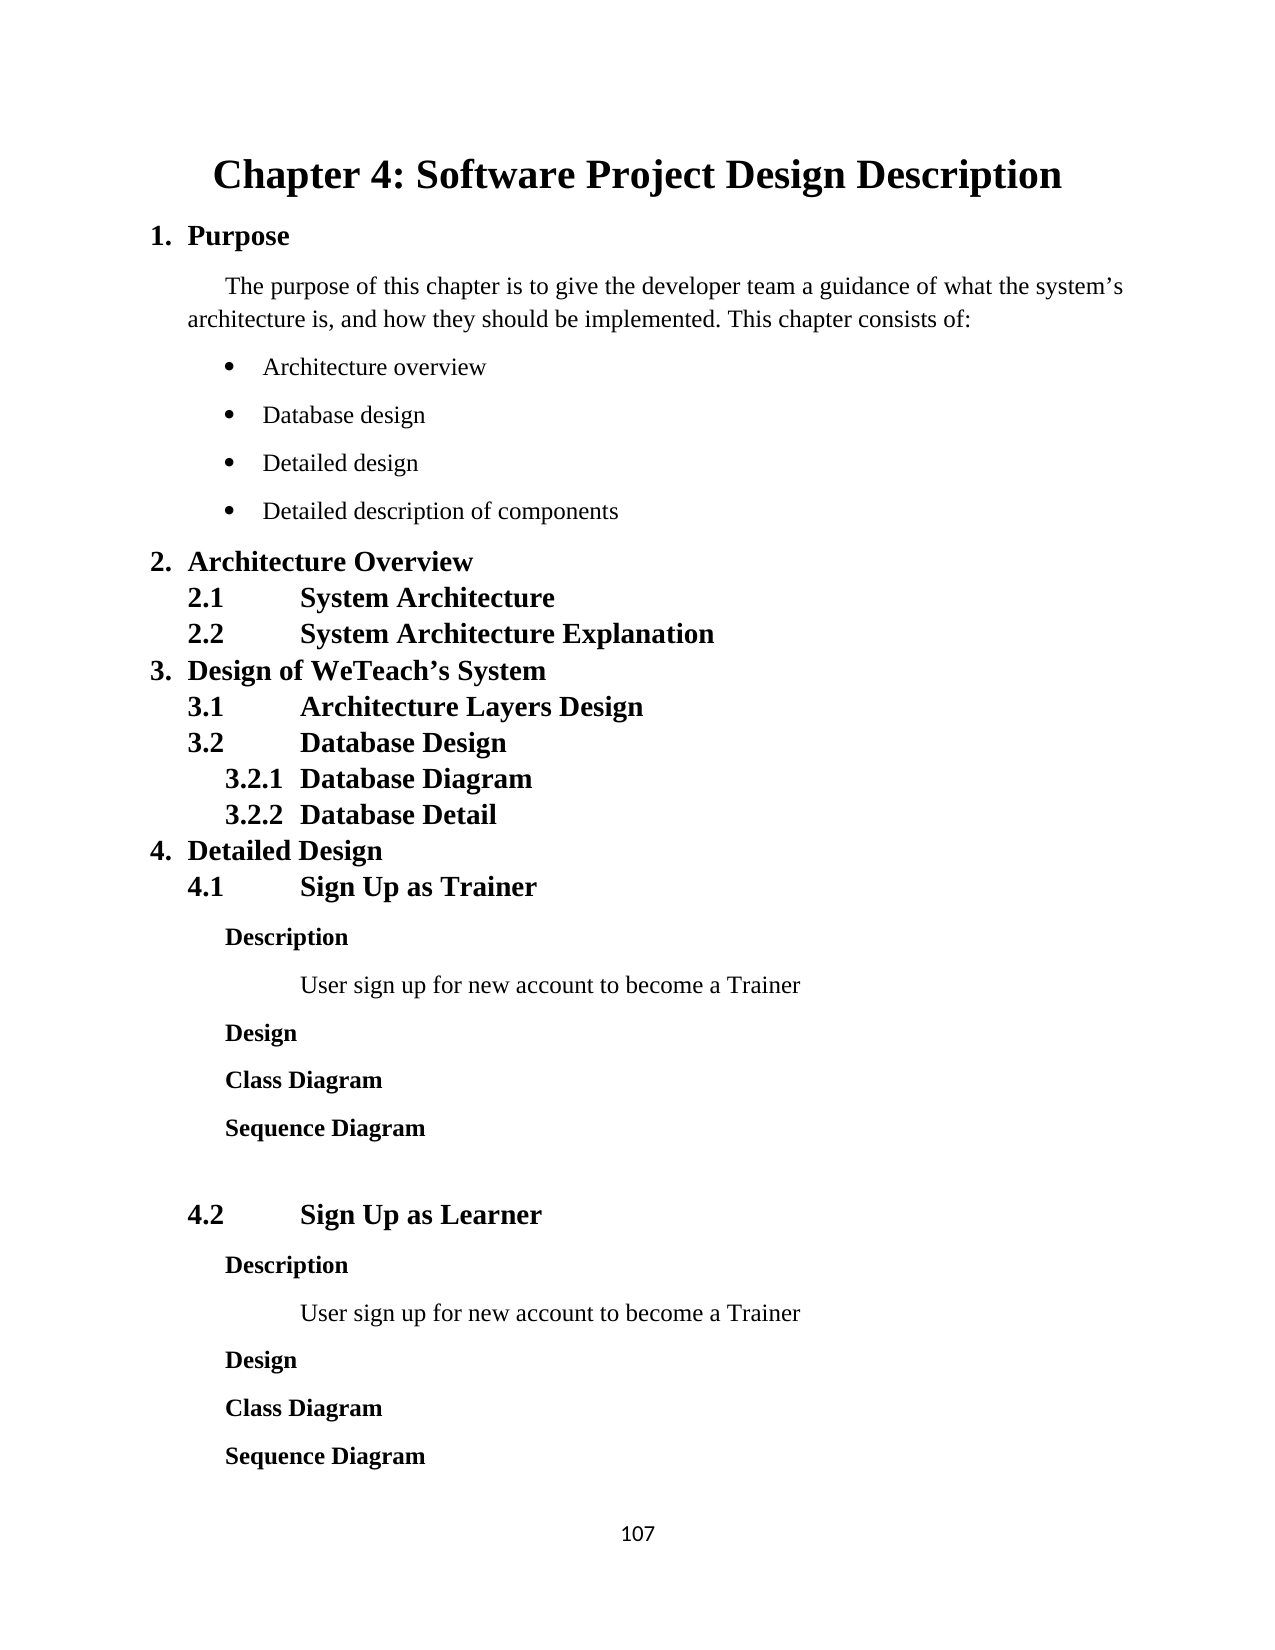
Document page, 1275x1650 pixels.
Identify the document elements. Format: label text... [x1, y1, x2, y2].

list Detailed design [225, 448, 1125, 477]
list Sign Up as Trainer [187, 869, 1125, 903]
text Description [150, 1250, 1125, 1279]
list Database Diagram [225, 761, 1125, 795]
text Chapter 4: Software Project Design Description [150, 150, 1125, 198]
list Database design [225, 400, 1125, 429]
list Purpose [150, 218, 1125, 252]
list Database Detail [225, 797, 1125, 831]
text Class Diagram [150, 1066, 1125, 1094]
list Architecture Overview [150, 544, 1125, 578]
list System Architecture [187, 580, 1125, 614]
list Design of WeTeach’s System [150, 653, 1125, 686]
list System Architecture Explanation [187, 617, 1125, 650]
list Database Design [187, 725, 1125, 758]
list Architecture overview [225, 352, 1125, 381]
text Sequence Diagram [150, 1113, 1125, 1142]
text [225, 1298, 1125, 1326]
text User sign up for new account to become a Trainer [225, 970, 1125, 999]
text The purpose of this chapter is to give the developer team a guidance of what the system’s architecture is, and how they should be implemented. This chapter consists of: [187, 271, 1125, 333]
text Description [150, 922, 1125, 951]
text Design [150, 1018, 1125, 1047]
list Architecture Layers Design [187, 689, 1125, 722]
list Detailed description of components [225, 496, 1125, 525]
list Sign Up as Learner [187, 1197, 1125, 1231]
text Design [150, 1345, 1125, 1374]
text Class Diagram [150, 1393, 1125, 1422]
text Sequence Diagram [150, 1441, 1125, 1469]
list Detailed Design [150, 833, 1125, 867]
